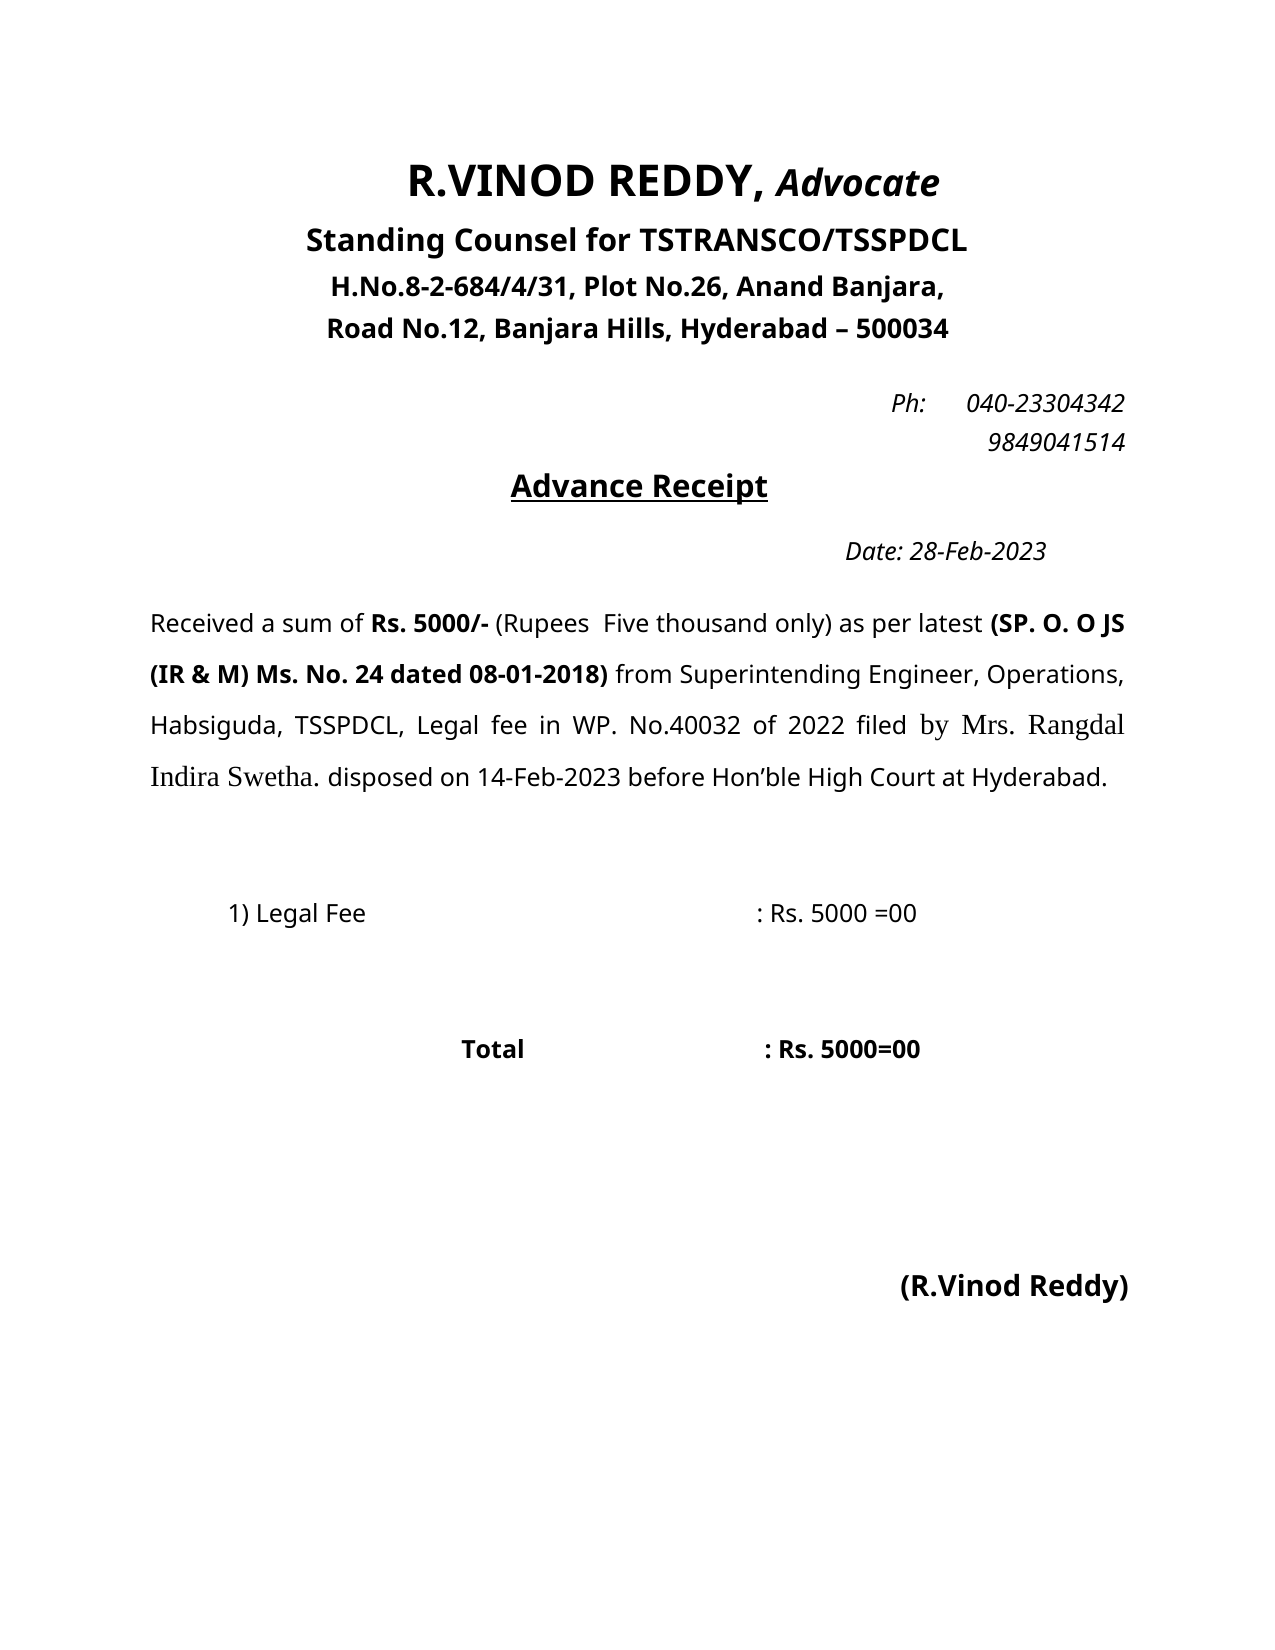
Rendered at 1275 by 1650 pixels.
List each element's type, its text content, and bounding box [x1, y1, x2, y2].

text Road No.12, Banjara Hills, Hyderabad – 500034 [150, 310, 1125, 347]
text Received a sum of Rs. 5000/- (Rupees Five thousand only) as per latest (SP. O. O JS (IR & M) Ms. No. 24 dated 08-01-2018) from Superintending Engineer, Operations, Habsiguda, TSSPDCL, Legal fee in WP. No.40032 of 2022 filed by Mrs. Rangdal Indira Swetha. disposed on 14-Feb-2023 before Hon’ble High Court at Hyderabad. [150, 605, 1125, 793]
text (R.Vinod Reddy) [677, 1265, 1128, 1304]
text Ph: 040-23304342 [150, 385, 1125, 419]
text Advance Receipt [150, 463, 1128, 506]
text R.VINOD REDDY, Advocate [227, 150, 1047, 209]
text H.No.8-2-684/4/31, Plot No.26, Anand Banjara, [150, 267, 1125, 304]
text 1) Legal Fee : Rs. 5000 =00 [227, 896, 1010, 929]
text Date: 28-Feb-2023 [227, 533, 1047, 567]
text Total : Rs. 5000=00 [227, 1031, 1010, 1065]
text 9849041514 [150, 424, 1125, 458]
text Standing Counsel for TSTRANSCO/TSSPDCL [227, 218, 1047, 261]
